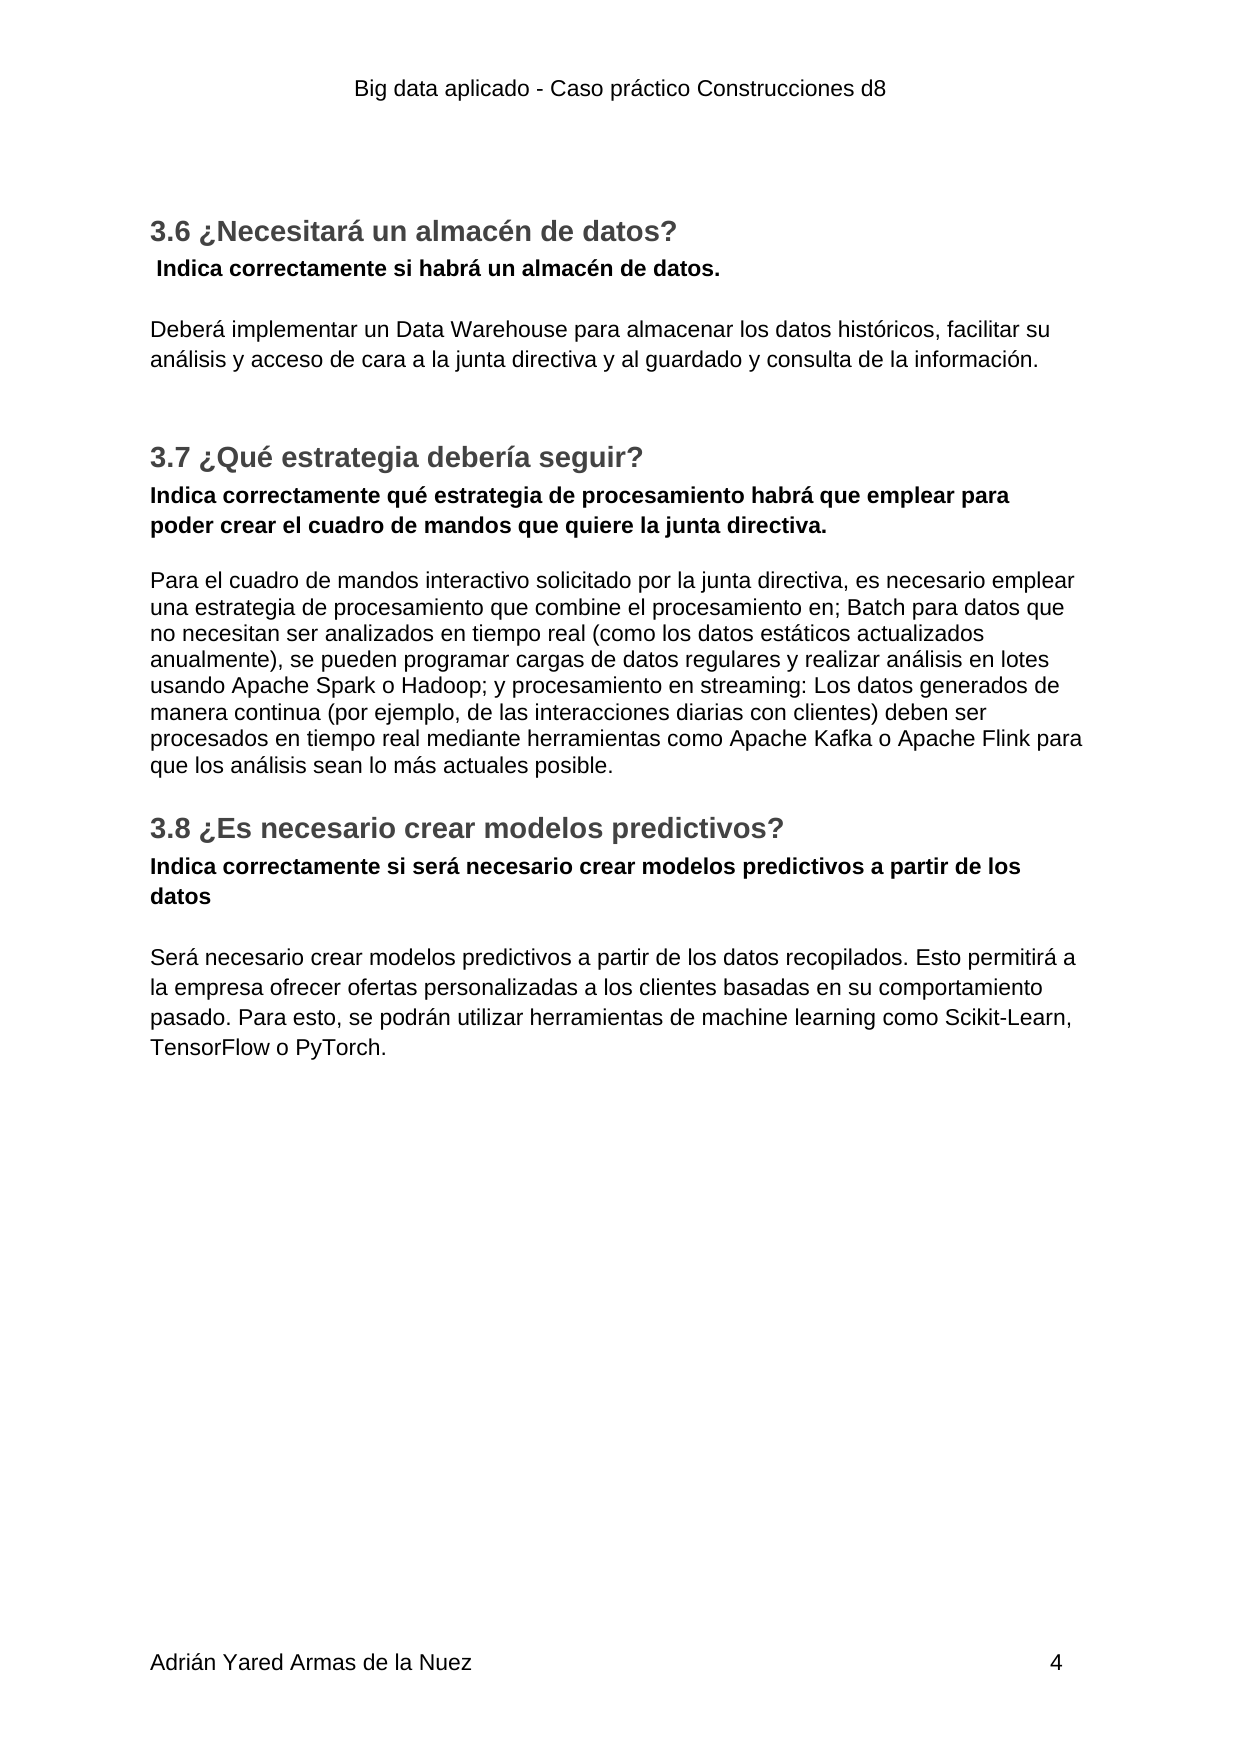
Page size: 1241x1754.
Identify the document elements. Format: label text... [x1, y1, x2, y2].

text Indica correctamente qué estrategia de procesamiento habrá que emplear para [150, 482, 1090, 508]
subtitle 3.8 ¿Es necesario crear modelos predictivos? [150, 811, 1090, 845]
text Indica correctamente si habrá un almacén de datos. [150, 255, 1090, 282]
text Deberá implementar un Data Warehouse para almacenar los datos históricos, facilitar su análisis y acceso de cara a la junta directiva y al guardado y consulta de la información. [150, 316, 1090, 372]
text Indica correctamente si será necesario crear modelos predictivos a partir de los [150, 853, 1090, 879]
subtitle 3.7 ¿Qué estrategia debería seguir? [150, 440, 1090, 473]
text Para el cuadro de mandos interactivo solicitado por la junta directiva, es necesario emplear una estrategia de procesamiento que combine el procesamiento en; Batch para datos que no necesitan ser analizados en tiempo real (como los datos estáticos actualizados anualmente), se pueden programar cargas de datos regulares y realizar análisis en lotes usando Apache Spark o Hadoop; y procesamiento en streaming: Los datos generados de manera continua (por ejemplo, de las interacciones diarias con clientes) deben ser procesados en tiempo real mediante herramientas como Apache Kafka o Apache Flink para que los análisis sean lo más actuales posible. [150, 567, 1090, 778]
subtitle 3.6 ¿Necesitará un almacén de datos? [150, 213, 1090, 247]
text poder crear el cuadro de mandos que quiere la junta directiva. [150, 512, 1090, 538]
text datos [150, 883, 1090, 910]
text Será necesario crear modelos predictivos a partir de los datos recopilados. Esto permitirá a la empresa ofrecer ofertas personalizadas a los clientes basadas en su comportamiento pasado. Para esto, se podrán utilizar herramientas de machine learning como Scikit-Learn, TensorFlow o PyTorch. [150, 944, 1090, 1061]
